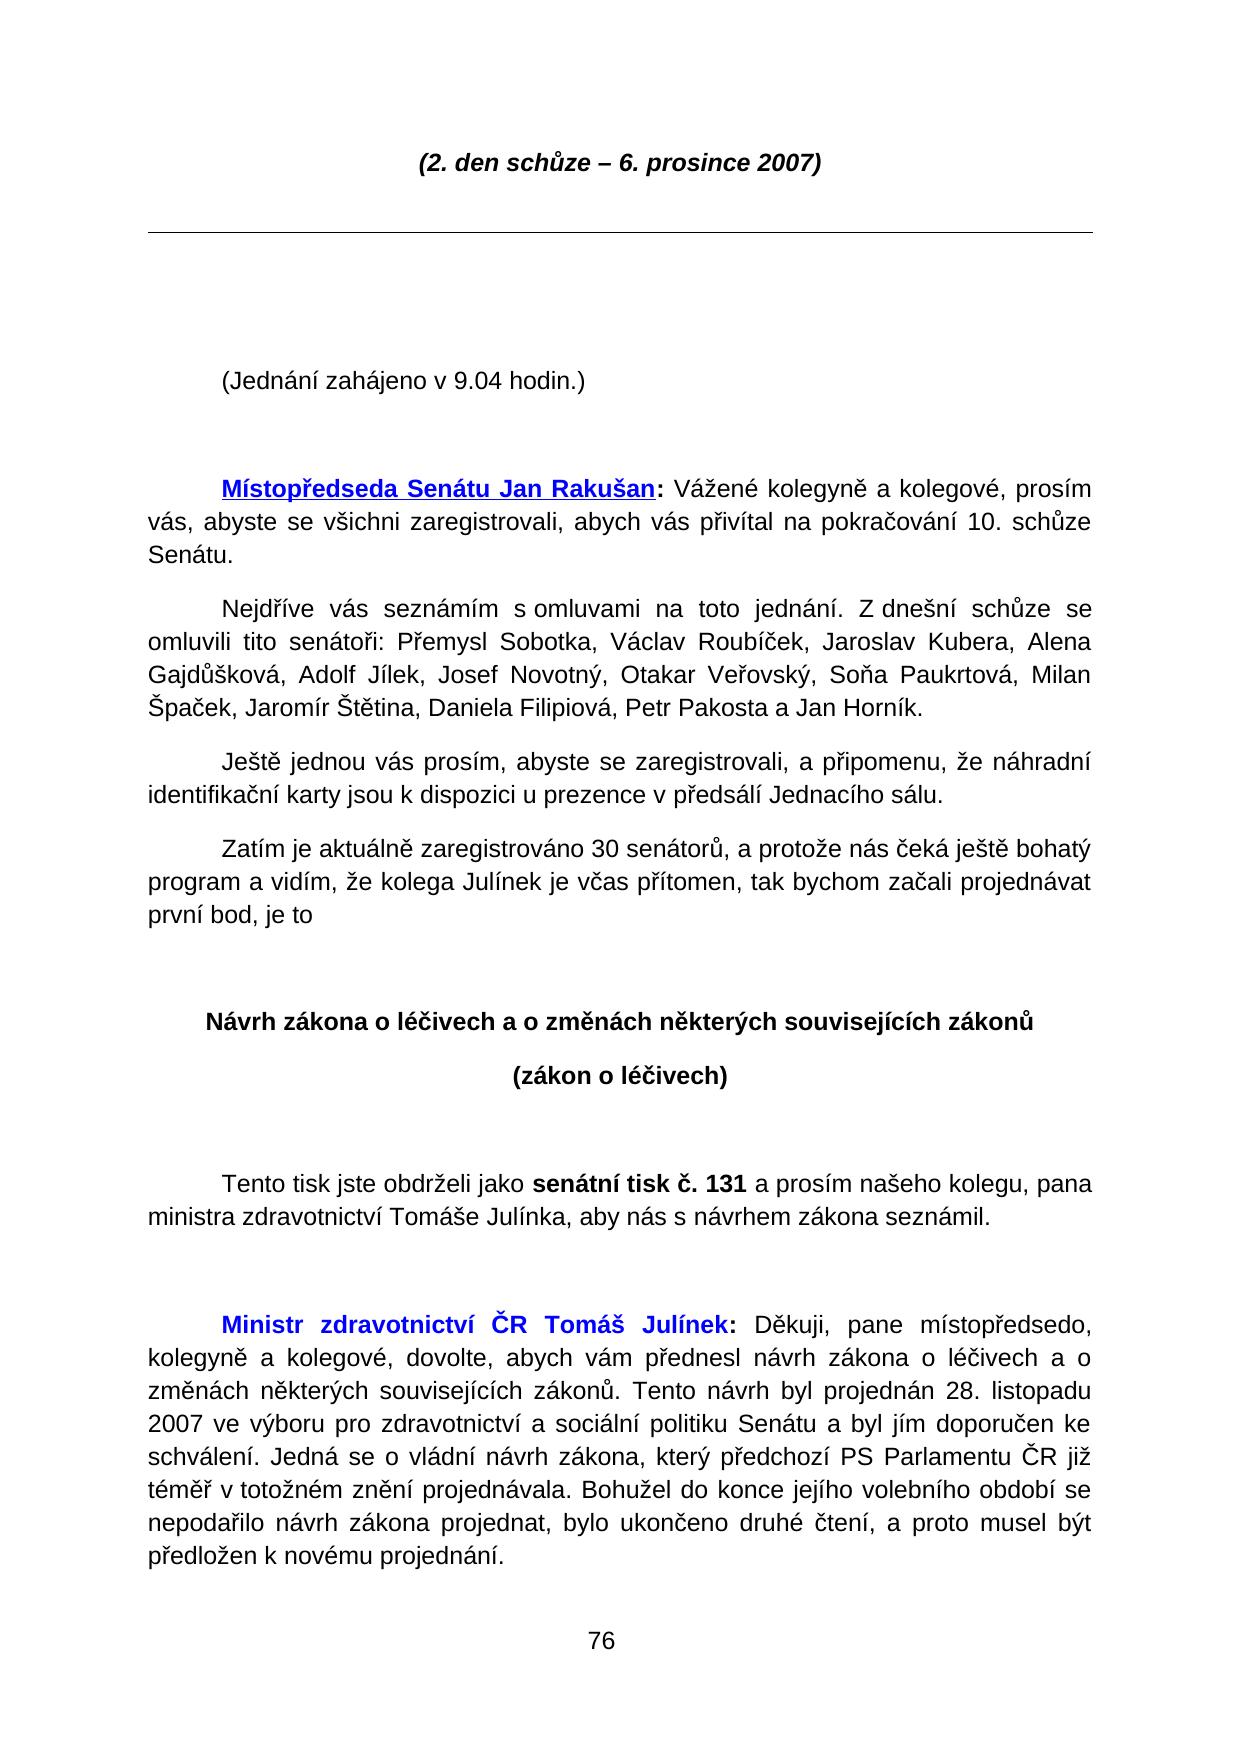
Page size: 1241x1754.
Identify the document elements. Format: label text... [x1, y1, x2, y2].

text (Jednání zahájeno v 9.04 hodin.) [148, 366, 1093, 395]
text (zákon o léčivech) [148, 1061, 1093, 1090]
text Ministr zdravotnictví ČR Tomáš Julínek: Děkuji, pane místopředsedo, kolegyně a kolegové, dovolte, abych vám přednesl návrh zákona o léčivech a o změnách některých souvisejících zákonů. Tento návrh byl projednán 28. listopadu 2007 ve výboru pro zdravotnictví a sociální politiku Senátu a byl jím doporučen ke schválení. Jedná se o vládní návrh zákona, který předchozí PS Parlamentu ČR již téměř v totožném znění projednávala. Bohužel do konce jejího volebního období se nepodařilo návrh zákona projednat, bylo ukončeno druhé čtení, a proto musel být předložen k novému projednání. [148, 1309, 1093, 1569]
text Ještě jednou vás prosím, abyste se zaregistrovali, a připomenu, že náhradní identifikační karty jsou k dispozici u prezence v předsálí Jednacího sálu. [148, 747, 1093, 808]
text Tento tisk jste obdrželi jako senátní tisk č. prosím našeho kolegu, pana ministra zdravotnictví Tomáše Julínka, aby nás s návrhem zákona seznámil. [148, 1169, 1093, 1231]
text Místopředseda Senátu Jan Rakušan: Vážené kolegyně a kolegové, prosím vás, abyste se všichni zaregistrovali, abych vás přivítal na pokračování 10. schůze Senátu. [148, 474, 1093, 569]
text Zatím je aktuálně zaregistrováno 30 senátorů, a protože nás čeká ještě bohatý program a vidím, že kolega Julínek je včas přítomen, tak bychom začali projednávat první bod, je to [148, 833, 1093, 928]
text Nejdříve vás seznámím s omluvami na toto jednání. Z dnešní schůze se omluvili tito senátoři: Přemysl Sobotka, Václav Roubíček, Jaroslav Kubera, Alena Gajdůšková, Adolf Jílek, Josef Novotný, Otakar Veřovský, Soňa Paukrtová, Milan Špaček, Jaromír Štětina, Daniela Filipiová, Petr Pakosta a Jan Horník. [148, 594, 1093, 722]
text Návrh zákona o léčivech a o změnách některých souvisejících zákonů [148, 1007, 1093, 1036]
text (2. den schůze – 6. prosince 2007) [148, 148, 1093, 176]
